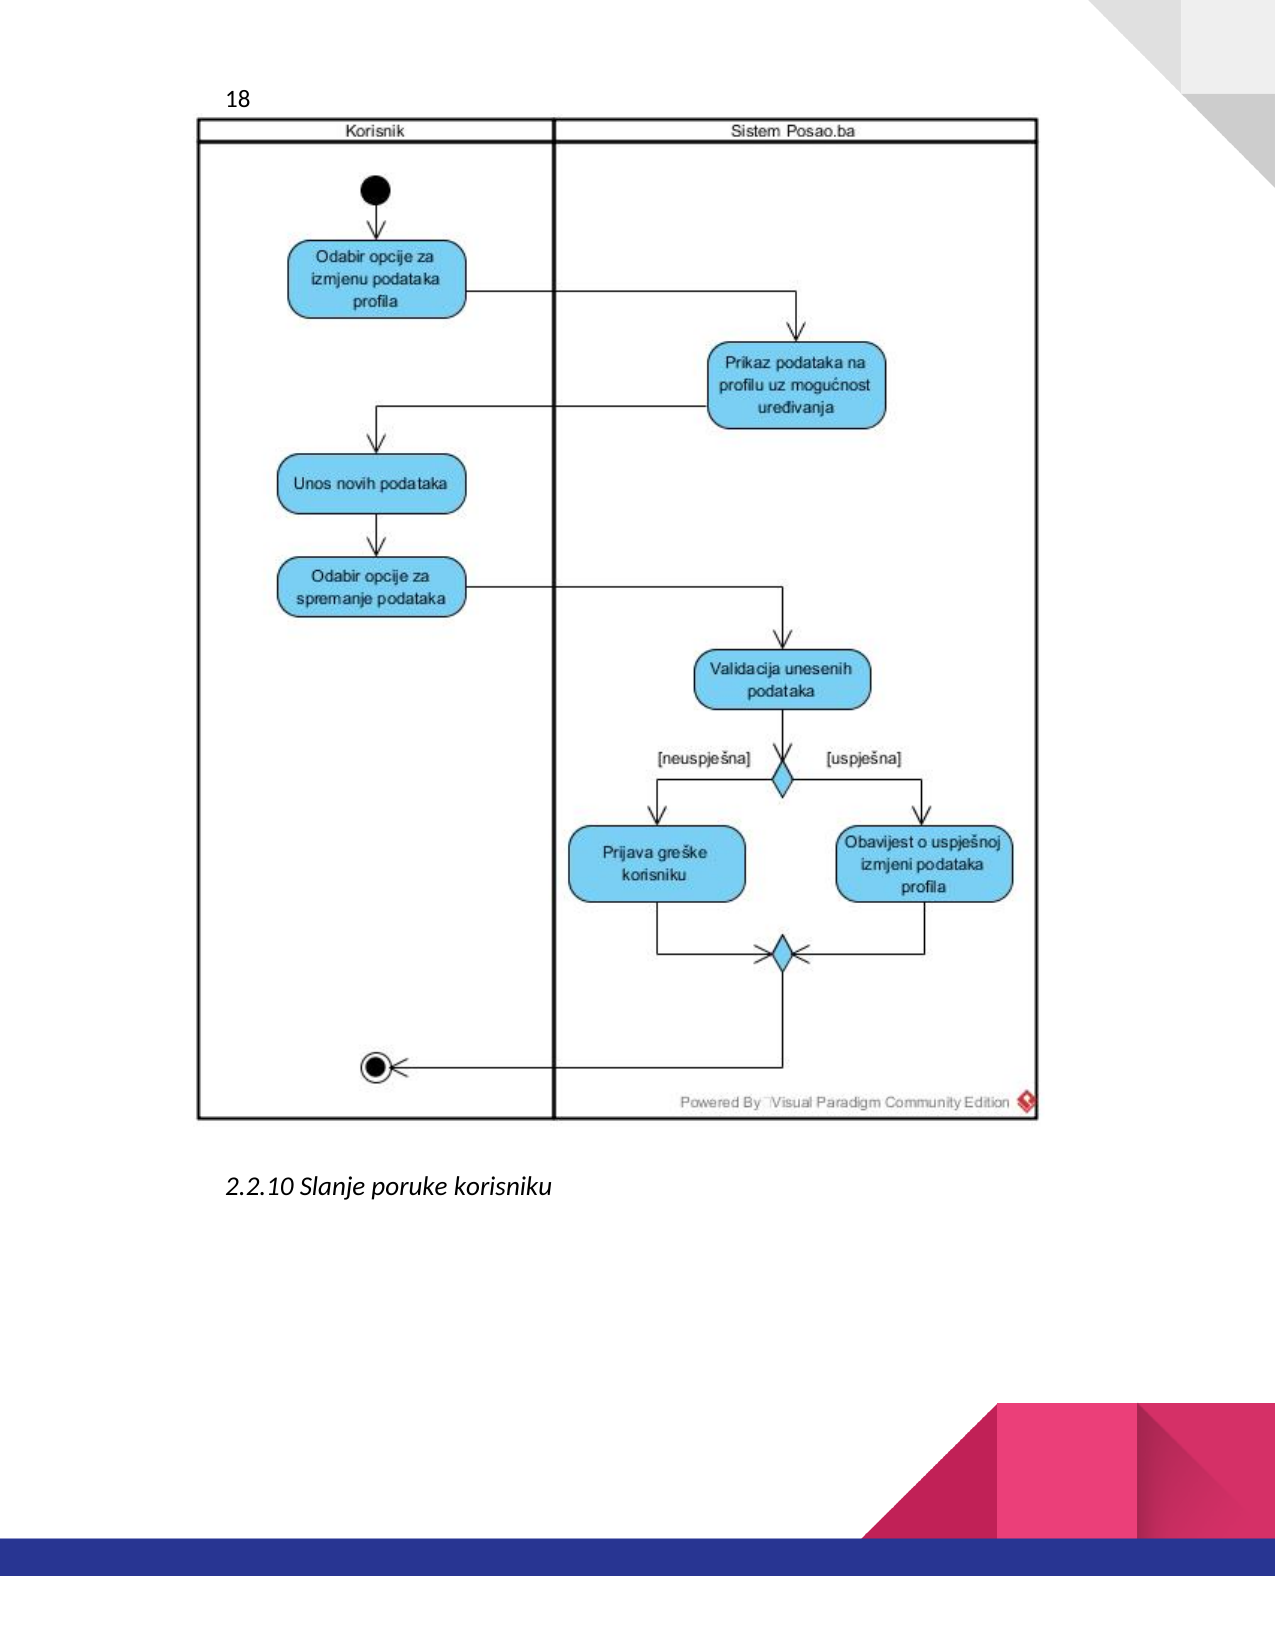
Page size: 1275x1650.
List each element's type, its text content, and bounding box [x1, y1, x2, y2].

picture [1087, 0, 1275, 188]
picture [192, 113, 1045, 1127]
picture [0, 1401, 1275, 1576]
subtitle 2.2.10 Slanje poruke korisniku [150, 1169, 1125, 1202]
